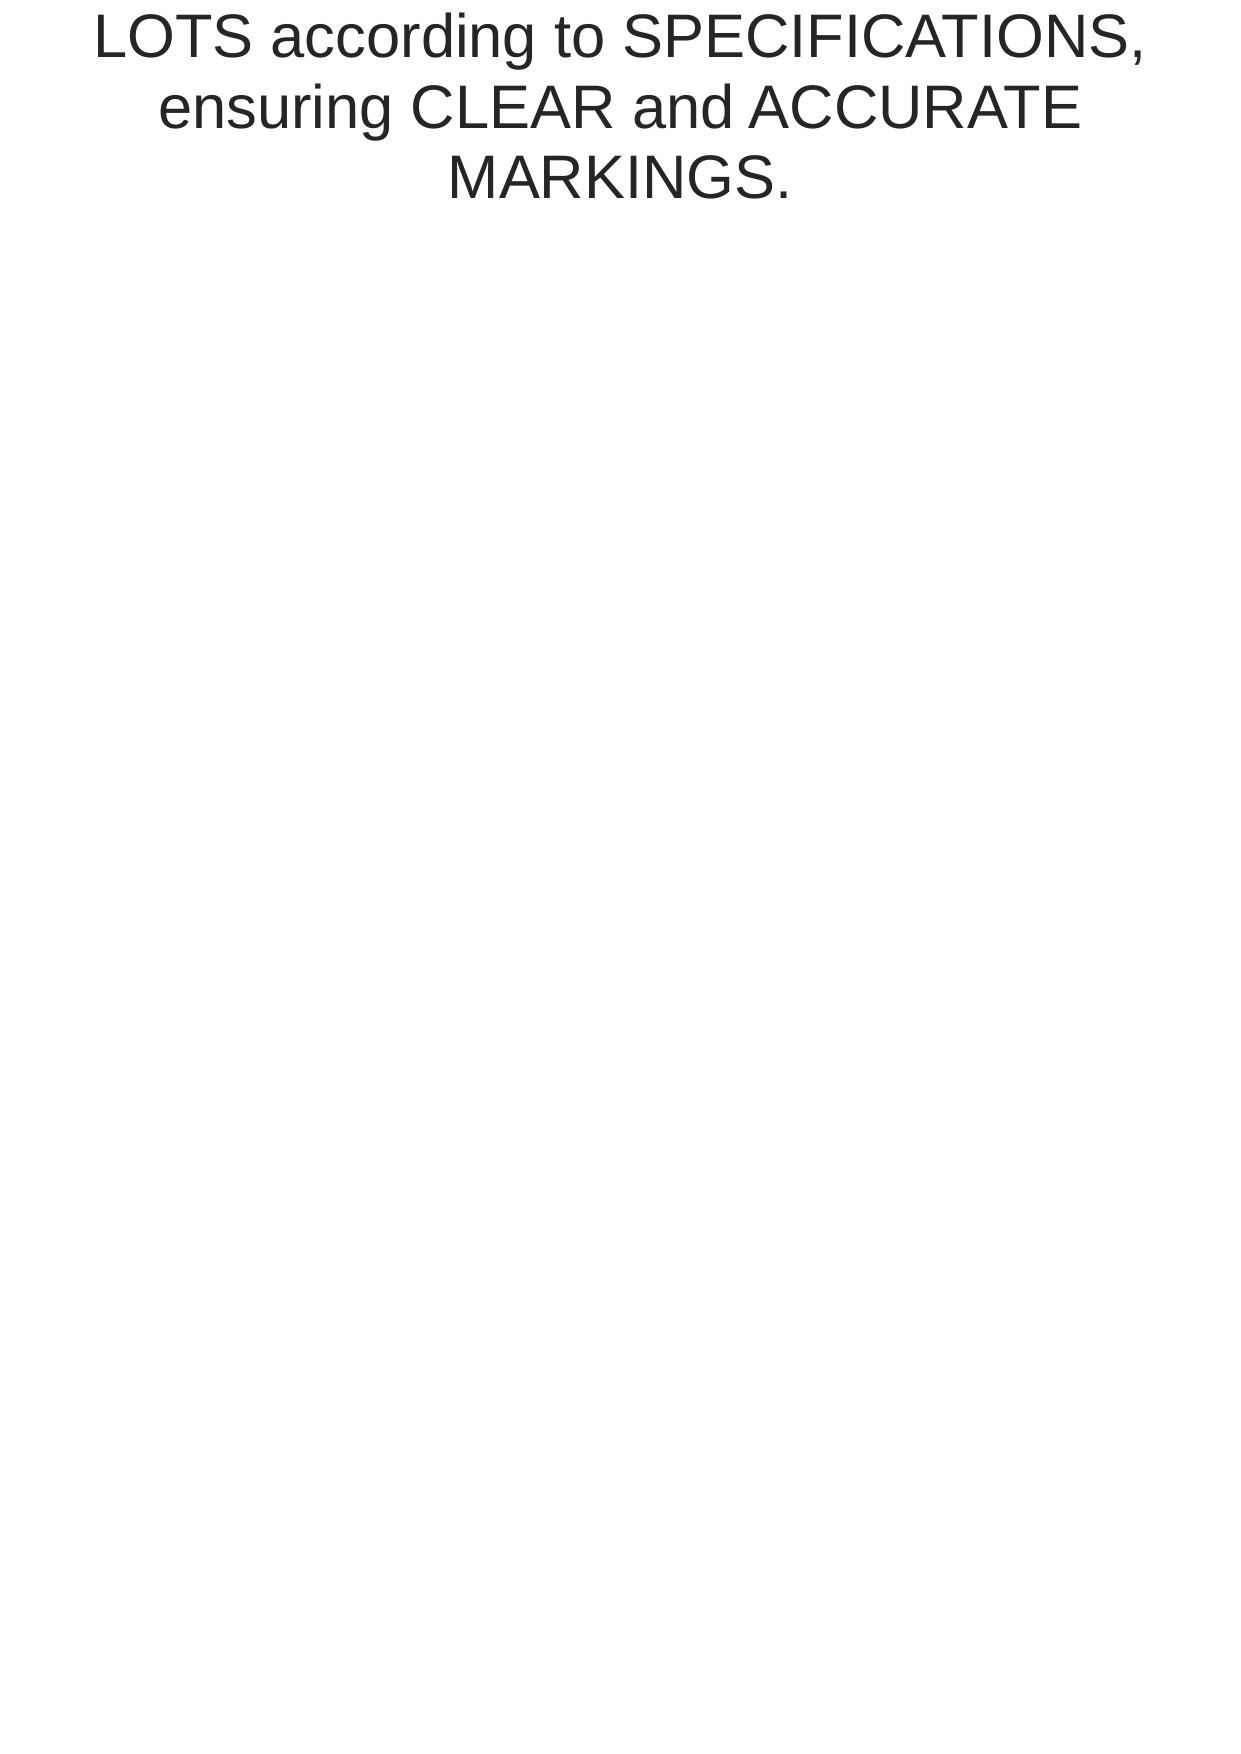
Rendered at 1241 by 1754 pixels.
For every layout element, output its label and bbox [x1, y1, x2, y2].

list [39, 0, 1201, 212]
